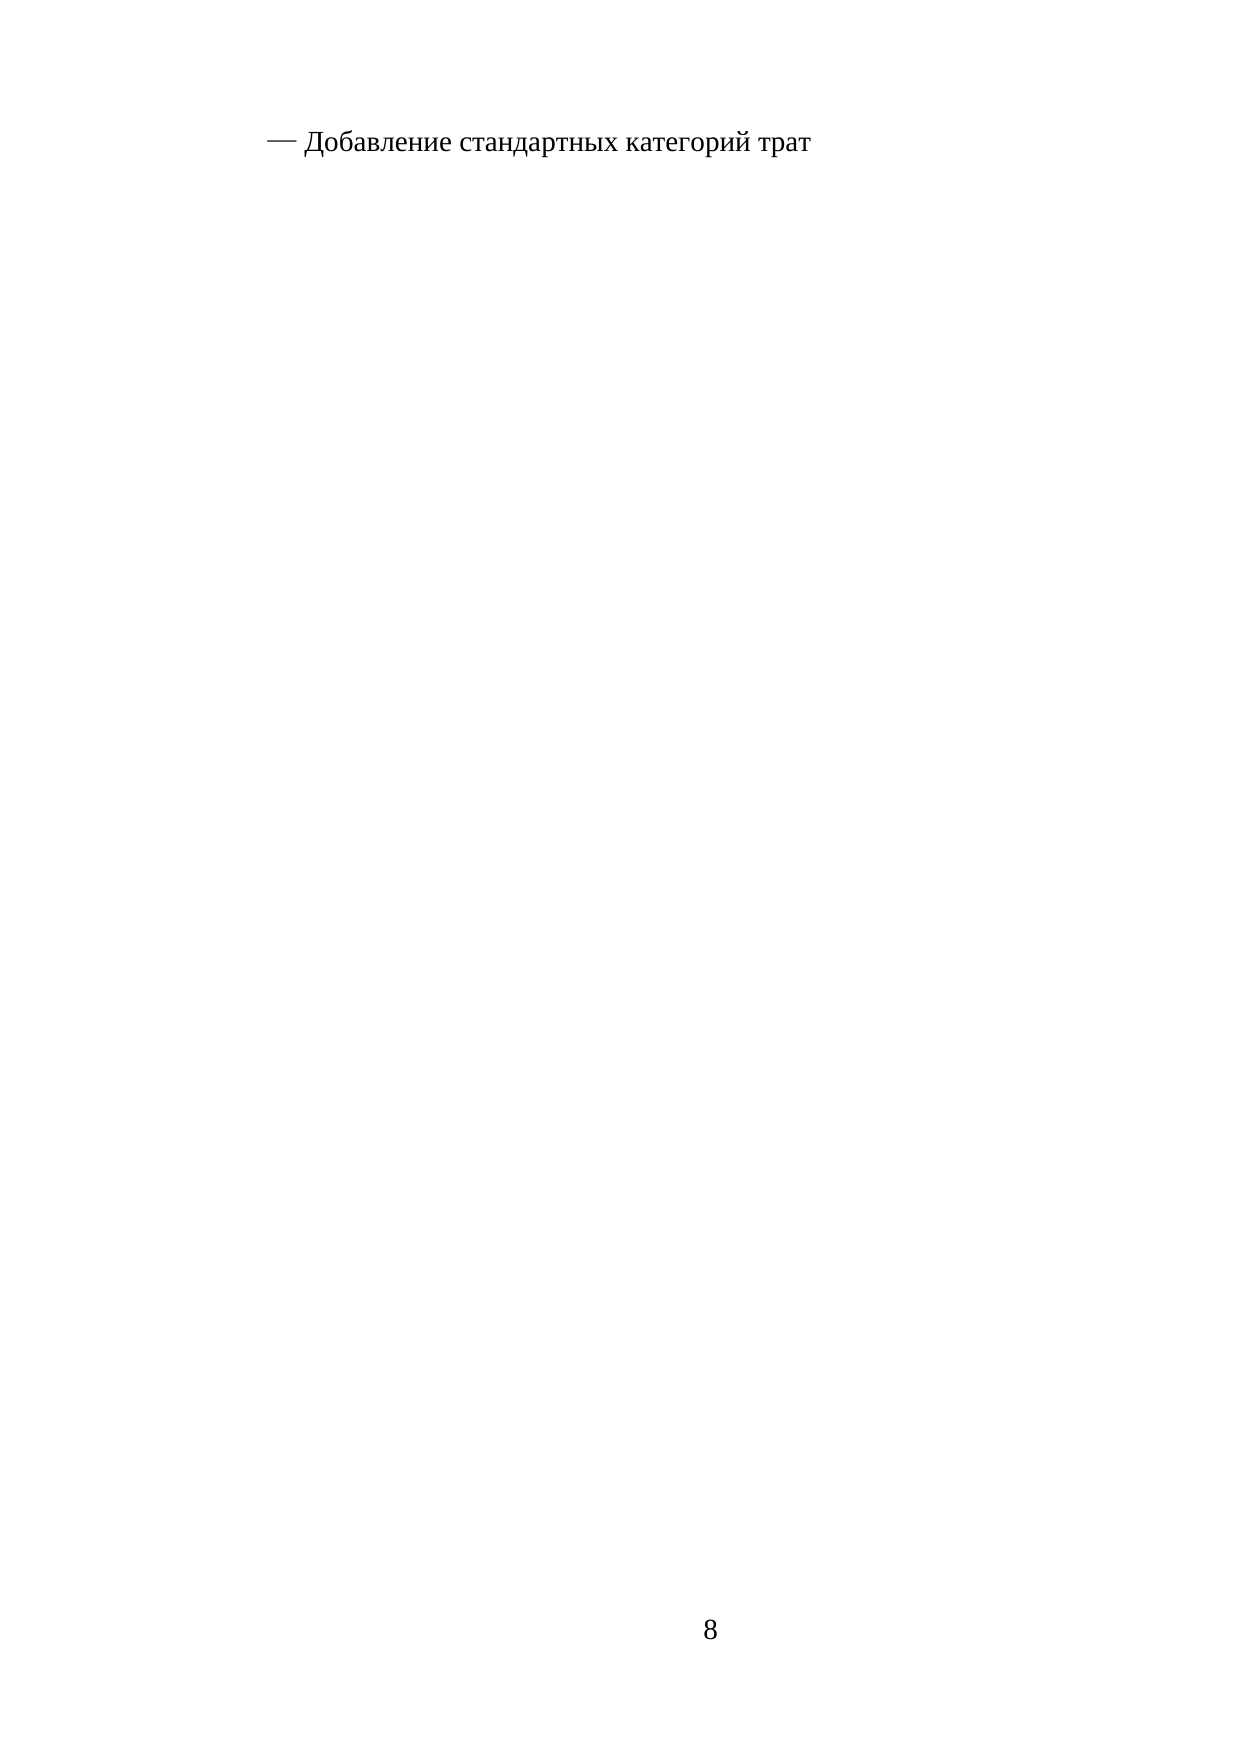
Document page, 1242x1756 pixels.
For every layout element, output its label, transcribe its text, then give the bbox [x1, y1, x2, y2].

list Добавление стандартных категорий трат [267, 108, 1154, 168]
